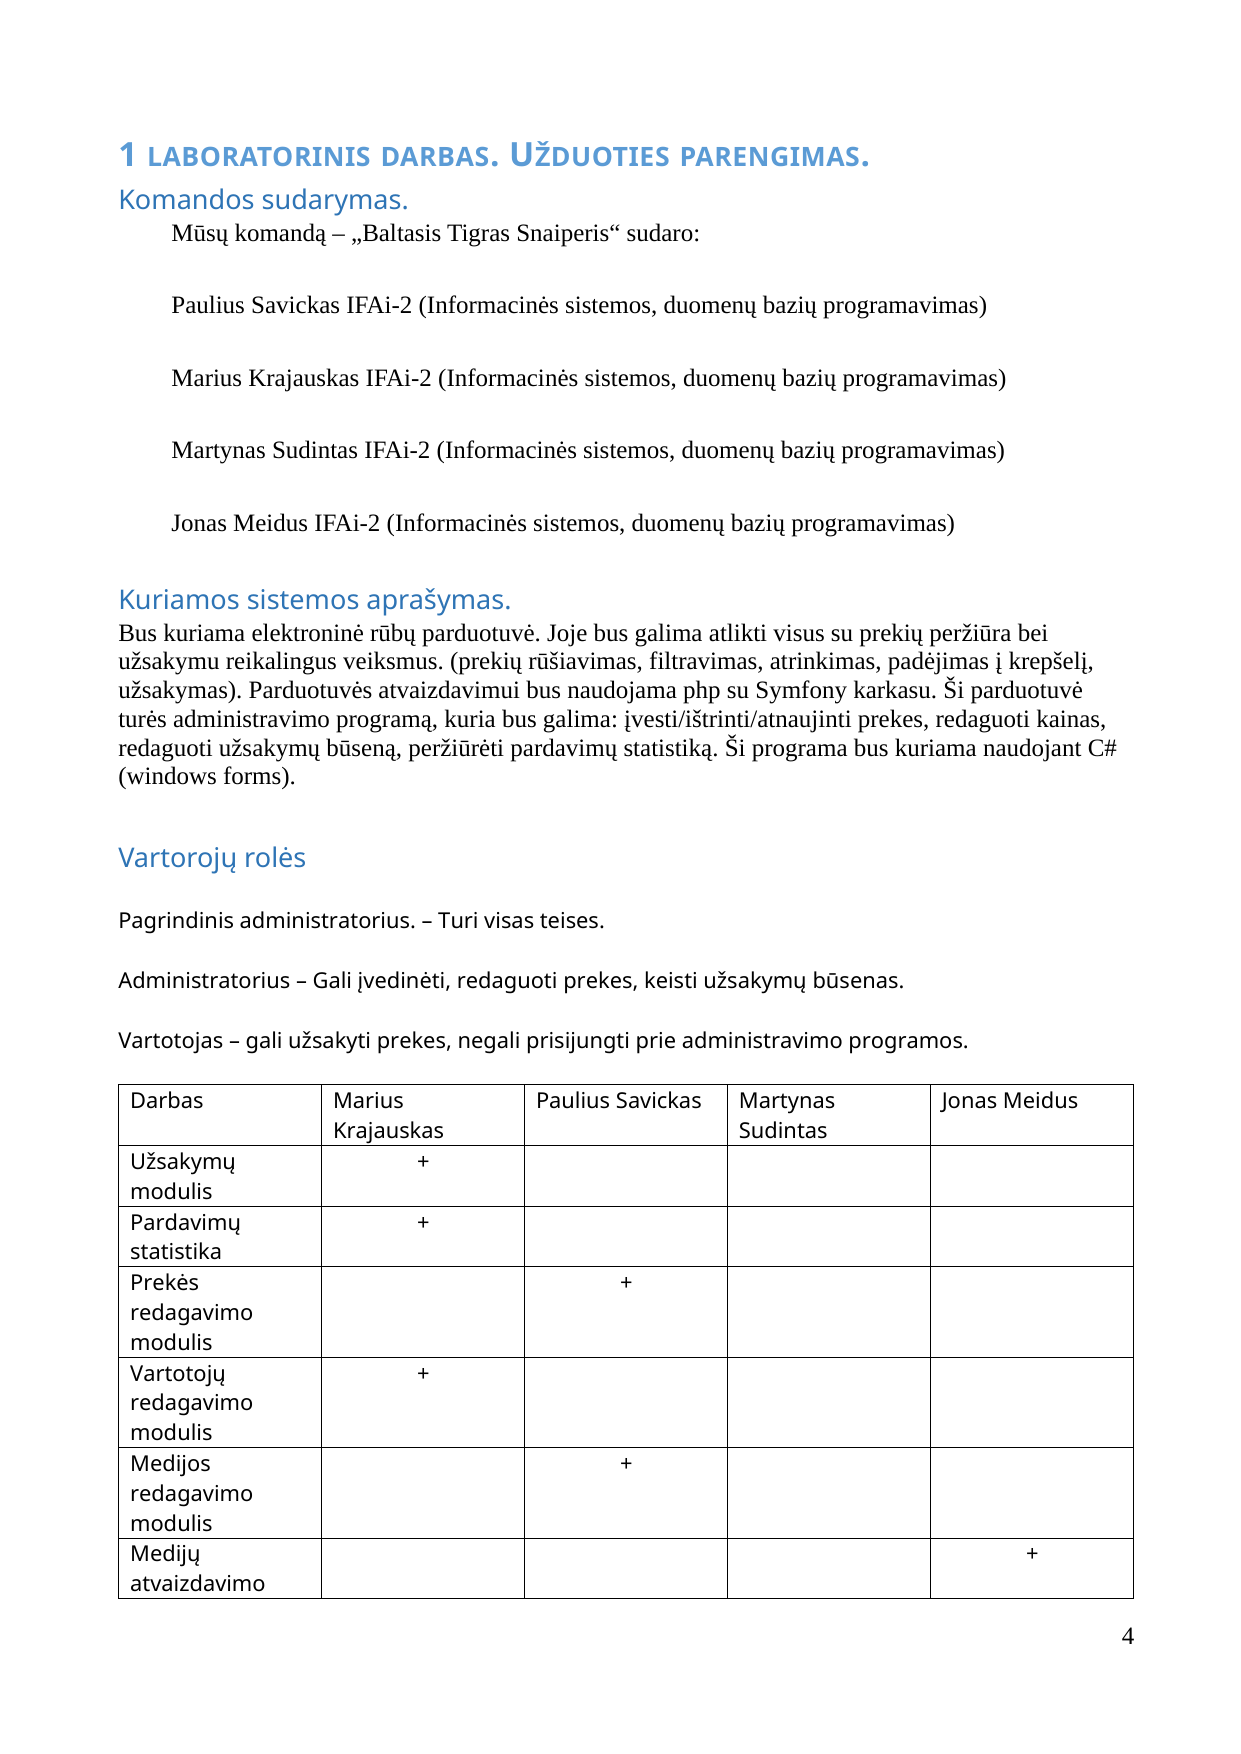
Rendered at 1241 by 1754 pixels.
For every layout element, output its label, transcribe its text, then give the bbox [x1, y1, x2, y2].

table_cell [525, 1146, 727, 1206]
table_cell [525, 1539, 727, 1598]
subtitle Kuriamos sistemos aprašymas. [118, 581, 1134, 618]
table_header Jonas Meidus [931, 1085, 1133, 1145]
table_cell [728, 1267, 930, 1357]
table_cell Užsakymų modulis [119, 1146, 321, 1206]
table_header Darbas [119, 1085, 321, 1145]
table_cell [931, 1207, 1133, 1266]
table_cell [728, 1207, 930, 1266]
table_cell Medijos redagavimo modulis [119, 1448, 321, 1537]
text Mūsų komandą – „Baltasis Tigras Snaiperis“ sudaro: [118, 218, 1134, 246]
text Martynas Sudintas IFAi-2 (Informacinės sistemos, duomenų bazių programavimas) [118, 436, 1134, 464]
text Paulius Savickas IFAi-2 (Informacinės sistemos, duomenų bazių programavimas) [118, 290, 1134, 319]
text Administratorius – Gali įvedinėti, redaguoti prekes, keisti užsakymų būsenas. [118, 965, 1134, 995]
table_header Paulius Savickas [525, 1085, 727, 1145]
text Vartotojas – gali užsakyti prekes, negali prisijungti prie administravimo programos. [118, 1025, 1134, 1054]
text Pagrindinis administratorius. – Turi visas teises. [118, 906, 1134, 935]
table_cell [525, 1207, 727, 1266]
table_cell [728, 1448, 930, 1537]
table_cell + [322, 1358, 524, 1447]
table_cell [119, 1539, 321, 1598]
table_cell [525, 1358, 727, 1447]
table_cell [728, 1146, 930, 1206]
table_cell [322, 1539, 524, 1598]
table_cell [931, 1358, 1133, 1447]
table_cell Pardavimų statistika [119, 1207, 321, 1266]
table_cell + [525, 1267, 727, 1357]
table_cell [931, 1146, 1133, 1206]
table_cell + [322, 1207, 524, 1266]
text Bus kuriama elektroninė rūbų parduotuvė. Joje bus galima atlikti visus su prekių peržiūra bei užsakymu reikalingus veiksmus. (prekių rūšiavimas, filtravimas, atrinkimas, padėjimas į krepšelį, užsakymas). Parduotuvės atvaizdavimui bus naudojama php su Symfony karkasu. Ši parduotuvė turės administravimo programą, kuria bus galima: įvesti/ištrinti/atnaujinti prekes, redaguoti kainas, redaguoti užsakymų būseną, peržiūrėti pardavimų statistiką. Ši programa bus kuriama naudojant C# (windows forms). [118, 618, 1134, 790]
table_header Martynas Sudintas [728, 1085, 930, 1145]
table_cell [728, 1358, 930, 1447]
table_cell + [525, 1448, 727, 1537]
subtitle Komandos sudarymas. [118, 181, 1134, 218]
table_cell [728, 1539, 930, 1598]
text Jonas Meidus IFAi-2 (Informacinės sistemos, duomenų bazių programavimas) [118, 508, 1134, 537]
text Marius Krajauskas IFAi-2 (Informacinės sistemos, duomenų bazių programavimas) [118, 363, 1134, 392]
table_cell Prekės redagavimo modulis [119, 1267, 321, 1357]
table_cell [322, 1448, 524, 1537]
table_cell [931, 1267, 1133, 1357]
subtitle 1 laboratorinis darbas. Užduoties parengimas. [118, 131, 1134, 177]
table_cell Vartotojų redagavimo modulis [119, 1358, 321, 1447]
table_cell [931, 1448, 1133, 1537]
table_cell + [322, 1146, 524, 1206]
table_header Marius Krajauskas [322, 1085, 524, 1145]
subtitle Vartorojų rolės [118, 839, 1134, 876]
table_cell [322, 1267, 524, 1357]
table_cell + [931, 1539, 1133, 1598]
